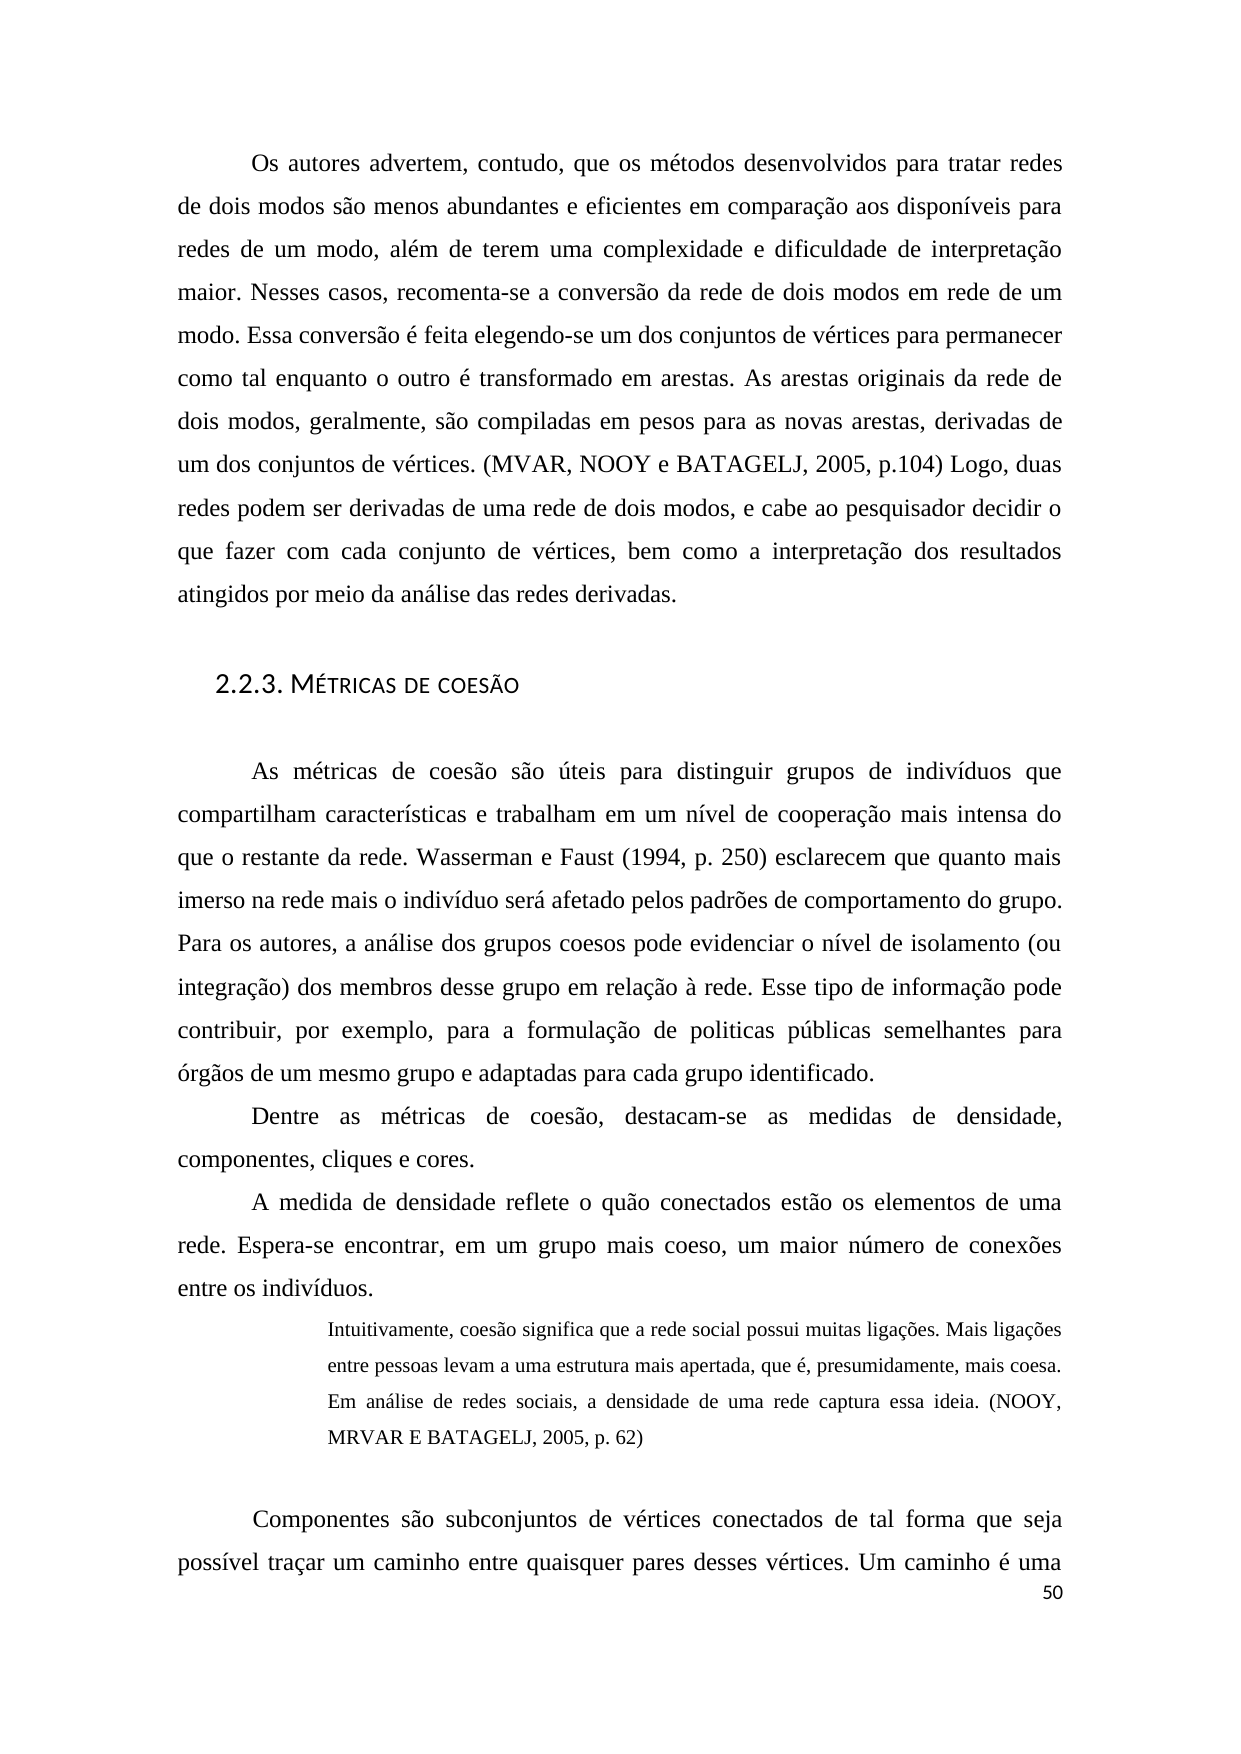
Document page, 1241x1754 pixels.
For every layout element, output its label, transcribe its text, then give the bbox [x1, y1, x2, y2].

text Dentre as métricas de coesão, destacam-se as medidas de densidade, componentes, cliques e cores. [177, 1101, 1063, 1173]
text Os autores advertem, contudo, que os métodos desenvolvidos para tratar redes de dois modos são menos abundantes e eficientes em comparação aos disponíveis para redes de um modo, além de terem uma complexidade e dificuldade de interpretação maior. Nesses casos, recomenta-se a conversão da rede de dois modos em rede de um modo. Essa conversão é feita elegendo-se um dos conjuntos de vértices para permanecer como tal enquanto o outro é transformado em arestas. As arestas originais da rede de dois modos, geralmente, são compiladas em pesos para as novas arestas, derivadas de um dos conjuntos de vértices. (MVAR, NOOY e BATAGELJ, 2005, p.104) Logo, duas redes podem ser derivadas de uma rede de dois modos, e cabe ao pesquisador decidir o que fazer com cada conjunto de vértices, bem como a interpretação dos resultados atingidos por meio da análise das redes derivadas. [177, 148, 1063, 608]
subtitle Métricas de coesão [215, 665, 1063, 701]
text A medida de densidade reflete o quão conectados estão os elementos de uma rede. Espera-se encontrar, em um grupo mais coeso, um maior número de conexões entre os indivíduos. [177, 1187, 1063, 1302]
text Intuitivamente, coesão significa que a rede social possui muitas ligações. Mais ligações entre pessoas levam a uma estrutura mais apertada, que é, presumidamente, mais coesa. Em análise de redes sociais, a densidade de uma rede captura essa ideia. (NOOY, MRVAR E BATAGELJ, 2005, p. 62) [327, 1317, 1063, 1449]
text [177, 1504, 1063, 1576]
text As métricas de coesão são úteis para distinguir grupos de indivíduos que compartilham características e trabalham em um nível de cooperação mais intensa do que o restante da rede. Wasserman e Faust (1994, p. 250) esclarecem que quanto mais imerso na rede mais o indivíduo será afetado pelos padrões de comportamento do grupo. Para os autores, a análise dos grupos coesos pode evidenciar o nível de isolamento (ou integração) dos membros desse grupo em relação à rede. Esse tipo de informação pode contribuir, por exemplo, para a formulação de politicas públicas semelhantes para órgãos de um mesmo grupo e adaptadas para cada grupo identificado. [177, 756, 1063, 1087]
